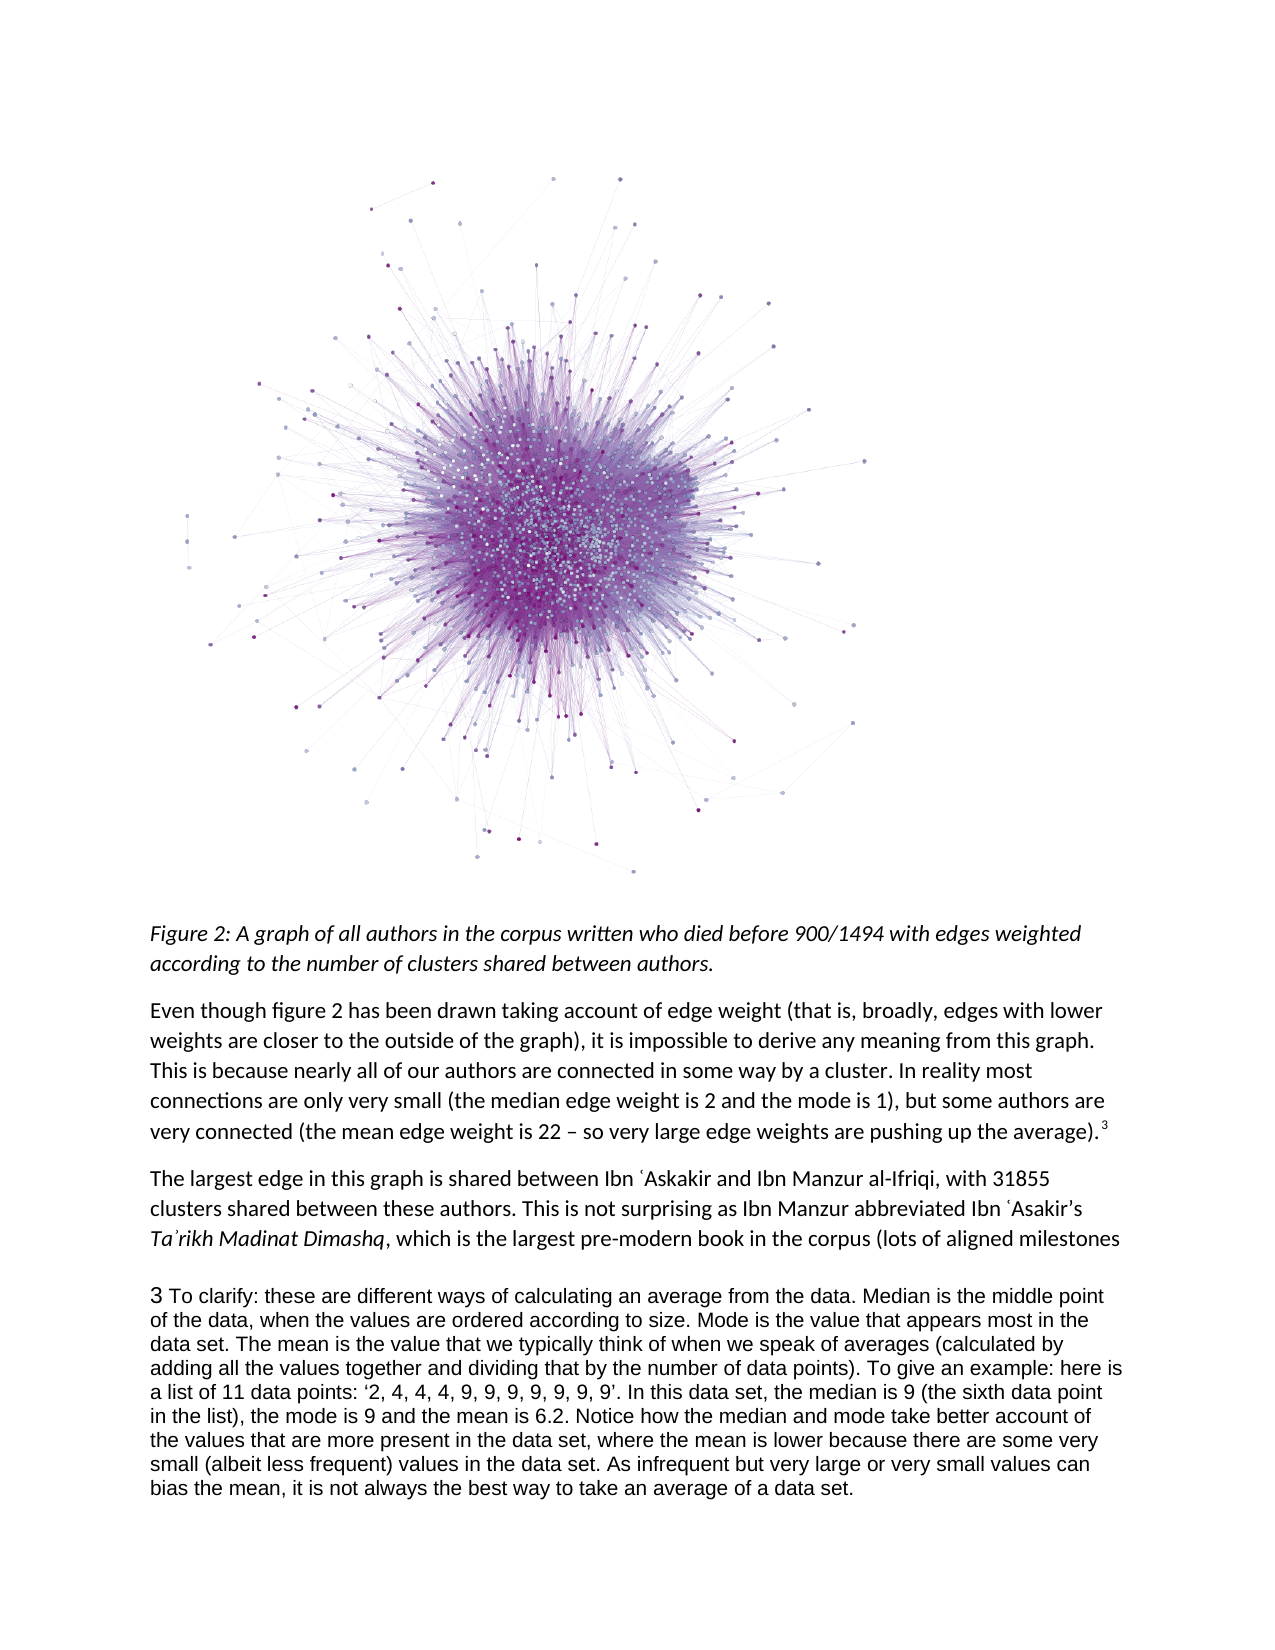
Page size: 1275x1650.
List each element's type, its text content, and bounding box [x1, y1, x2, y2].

picture [150, 150, 901, 901]
text Figure 2: A graph of all authors in the corpus written who died before 900/1494 with edges weighted according to the number of clusters shared between authors. [150, 919, 1125, 977]
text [150, 1164, 1125, 1252]
text Even though figure 2 has been drawn taking account of edge weight (that is, broadly, edges with lower weights are closer to the outside of the graph), it is impossible to derive any meaning from this graph. This is because nearly all of our authors are connected in some way by a cluster. In reality most connections are only very small (the median edge weight is 2 and the mode is 1), but some authors are very connected (the mean edge weight is 22 – so very large edge weights are pushing up the average). [150, 996, 1125, 1145]
